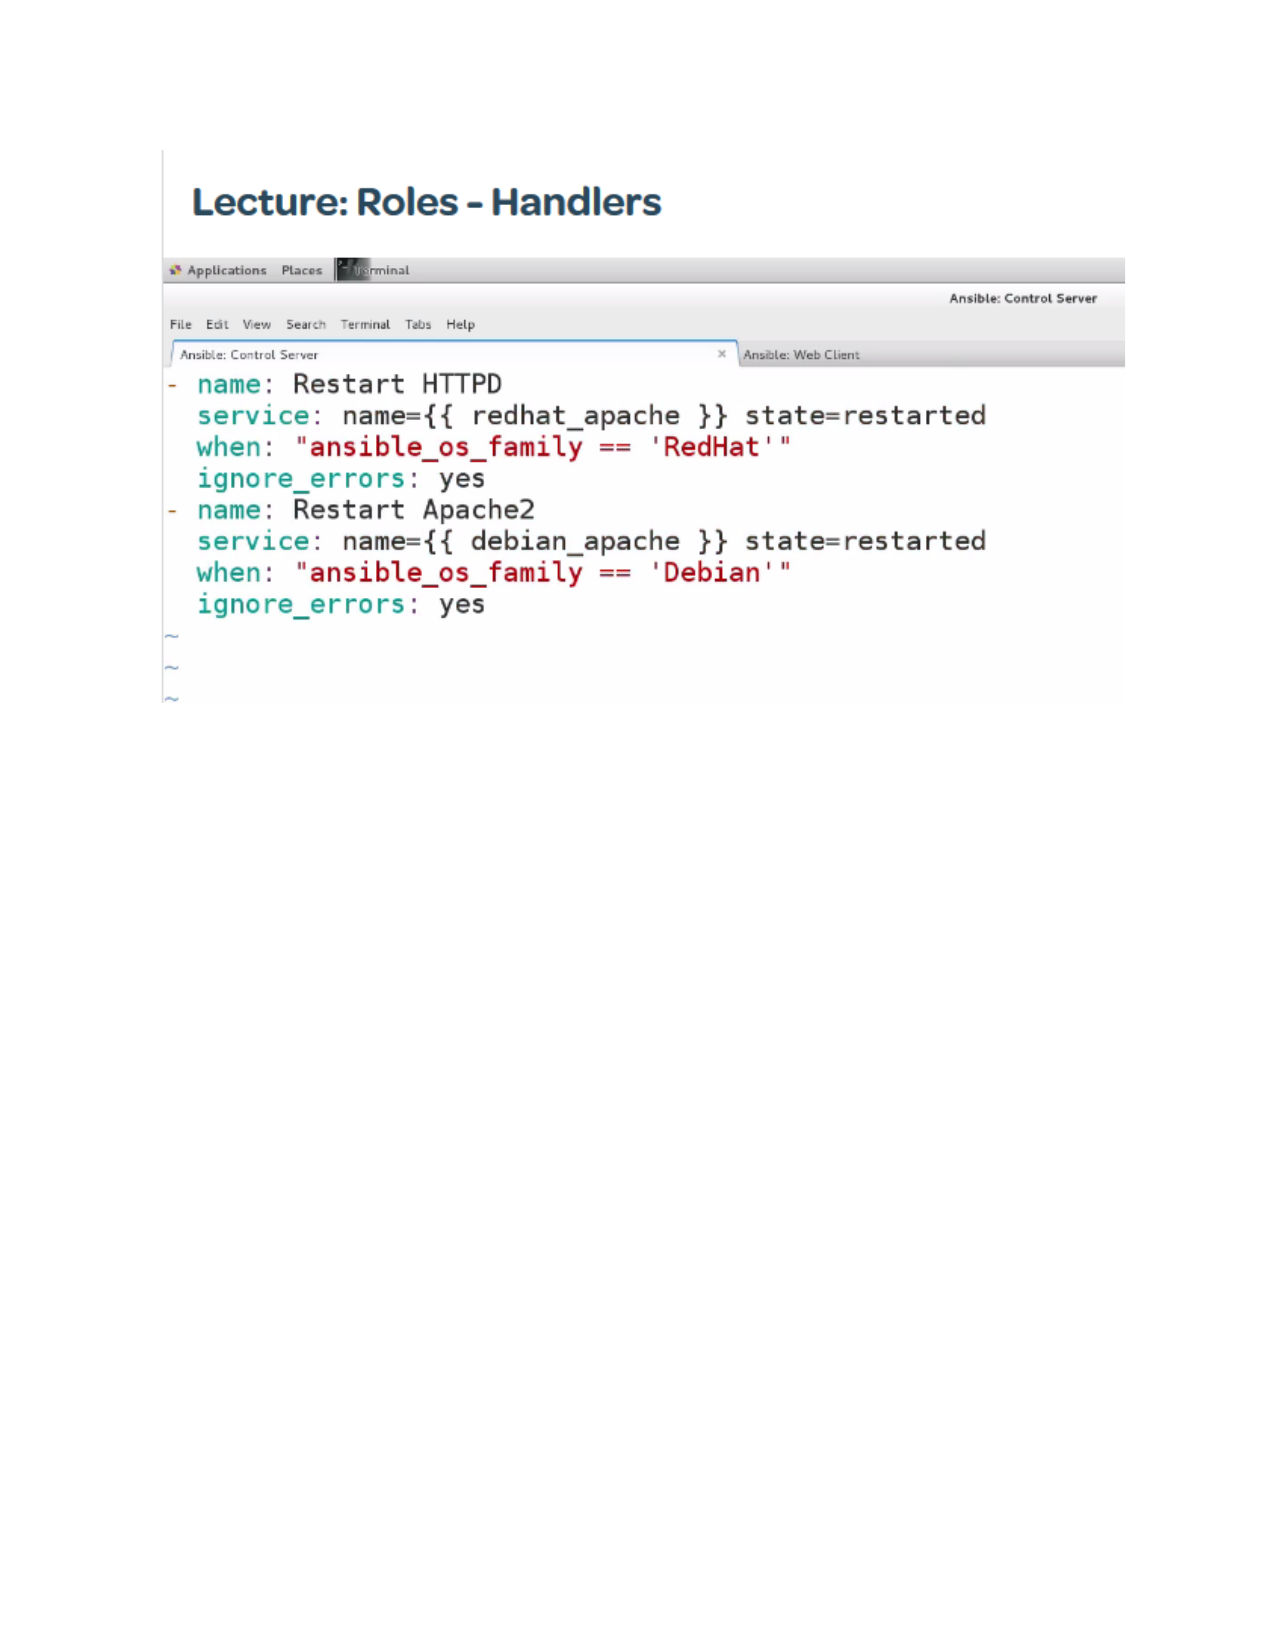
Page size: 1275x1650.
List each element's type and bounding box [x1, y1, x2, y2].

picture [150, 150, 1125, 703]
